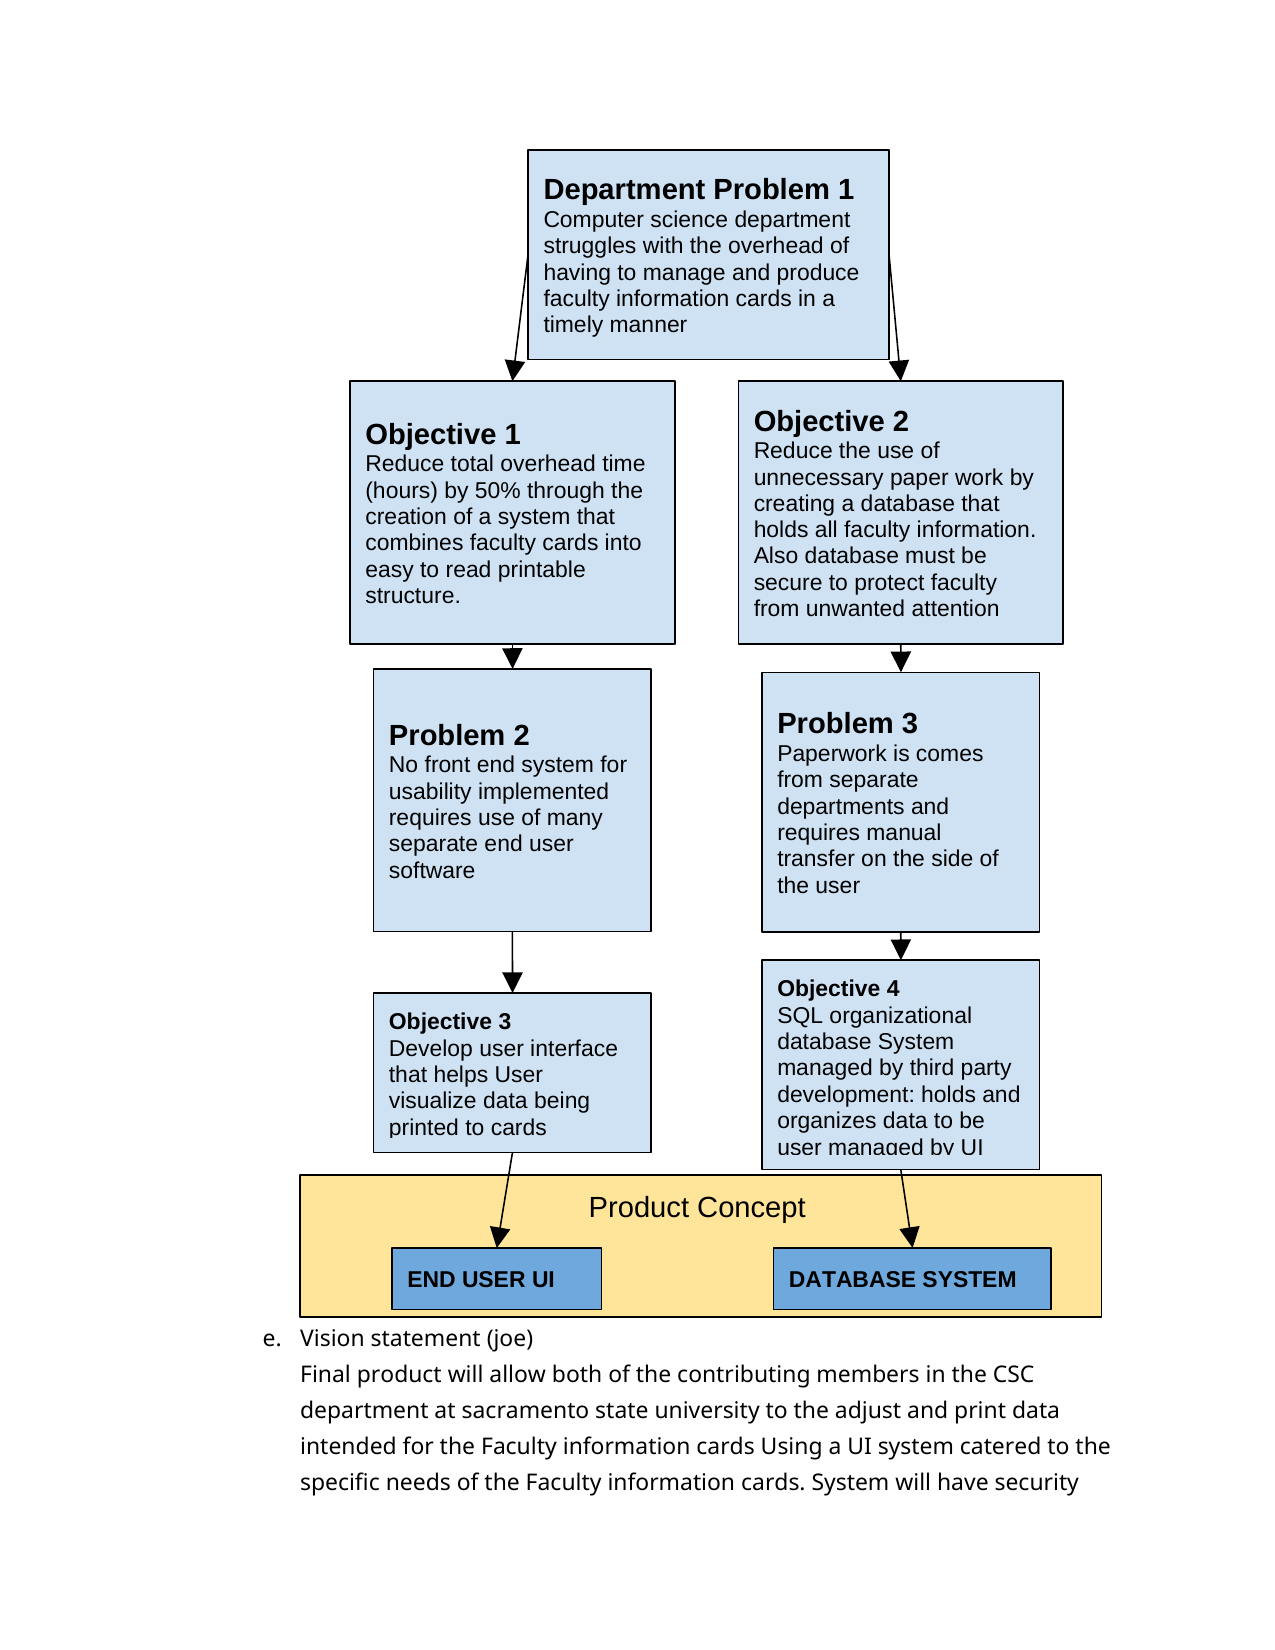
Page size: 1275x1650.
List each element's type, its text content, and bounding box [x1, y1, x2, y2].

list Vision statement (joe) [262, 1322, 1125, 1353]
